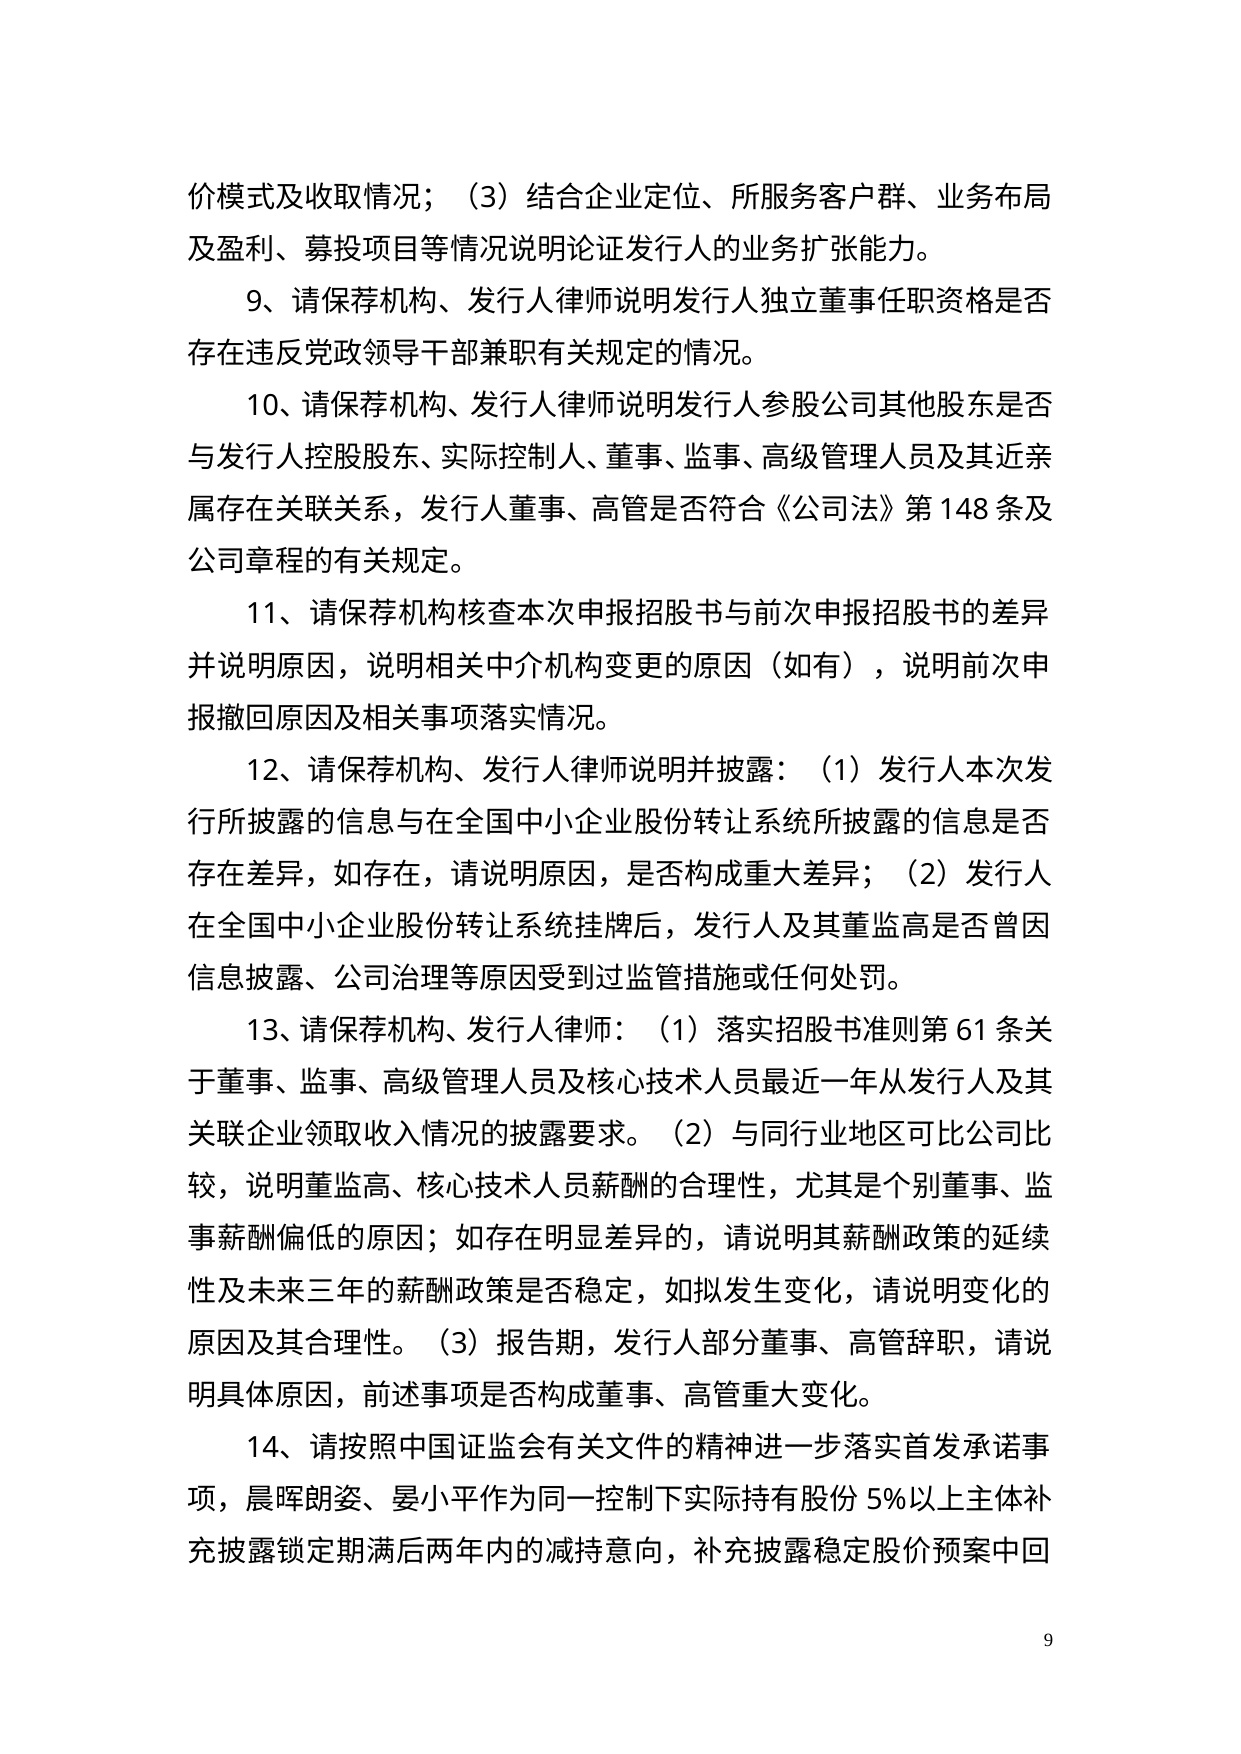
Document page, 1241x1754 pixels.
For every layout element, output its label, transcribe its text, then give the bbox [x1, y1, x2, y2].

list 10、请保荐机构、发行人律师说明发行人参股公司其他股东是否与发行人控股股东、实际控制人、董事、监事、高级管理人员及其近亲属存在关联关系，发行人董事、高管是否符合《公司法》第148条及公司章程的有关规定。 [187, 582, 1053, 791]
list 11、请保荐机构核查本次申报招股书与前次申报招股书的差异并说明原因，说明相关中介机构变更的原因（如有），说明前次申报撤回原因及相关事项落实情况。 [187, 791, 1053, 947]
list 12、请保荐机构、发行人律师说明并披露：（1）发行人本次发行所披露的信息与在全国中小企业股份转让系统所披露的信息是否存在差异，如存在，请说明原因，是否构成重大差异；（2）发行人在全国中小企业股份转让系统挂牌后，发行人及其董监高是否曾因信息披露、公司治理等原因受到过监管措施或任何处罚。 [187, 947, 1053, 1207]
list 9、请保荐机构、发行人律师说明发行人独立董事任职资格是否存在违反党政领导干部兼职有关规定的情况。 [187, 478, 1053, 582]
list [187, 166, 1053, 478]
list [187, 1207, 1053, 1572]
